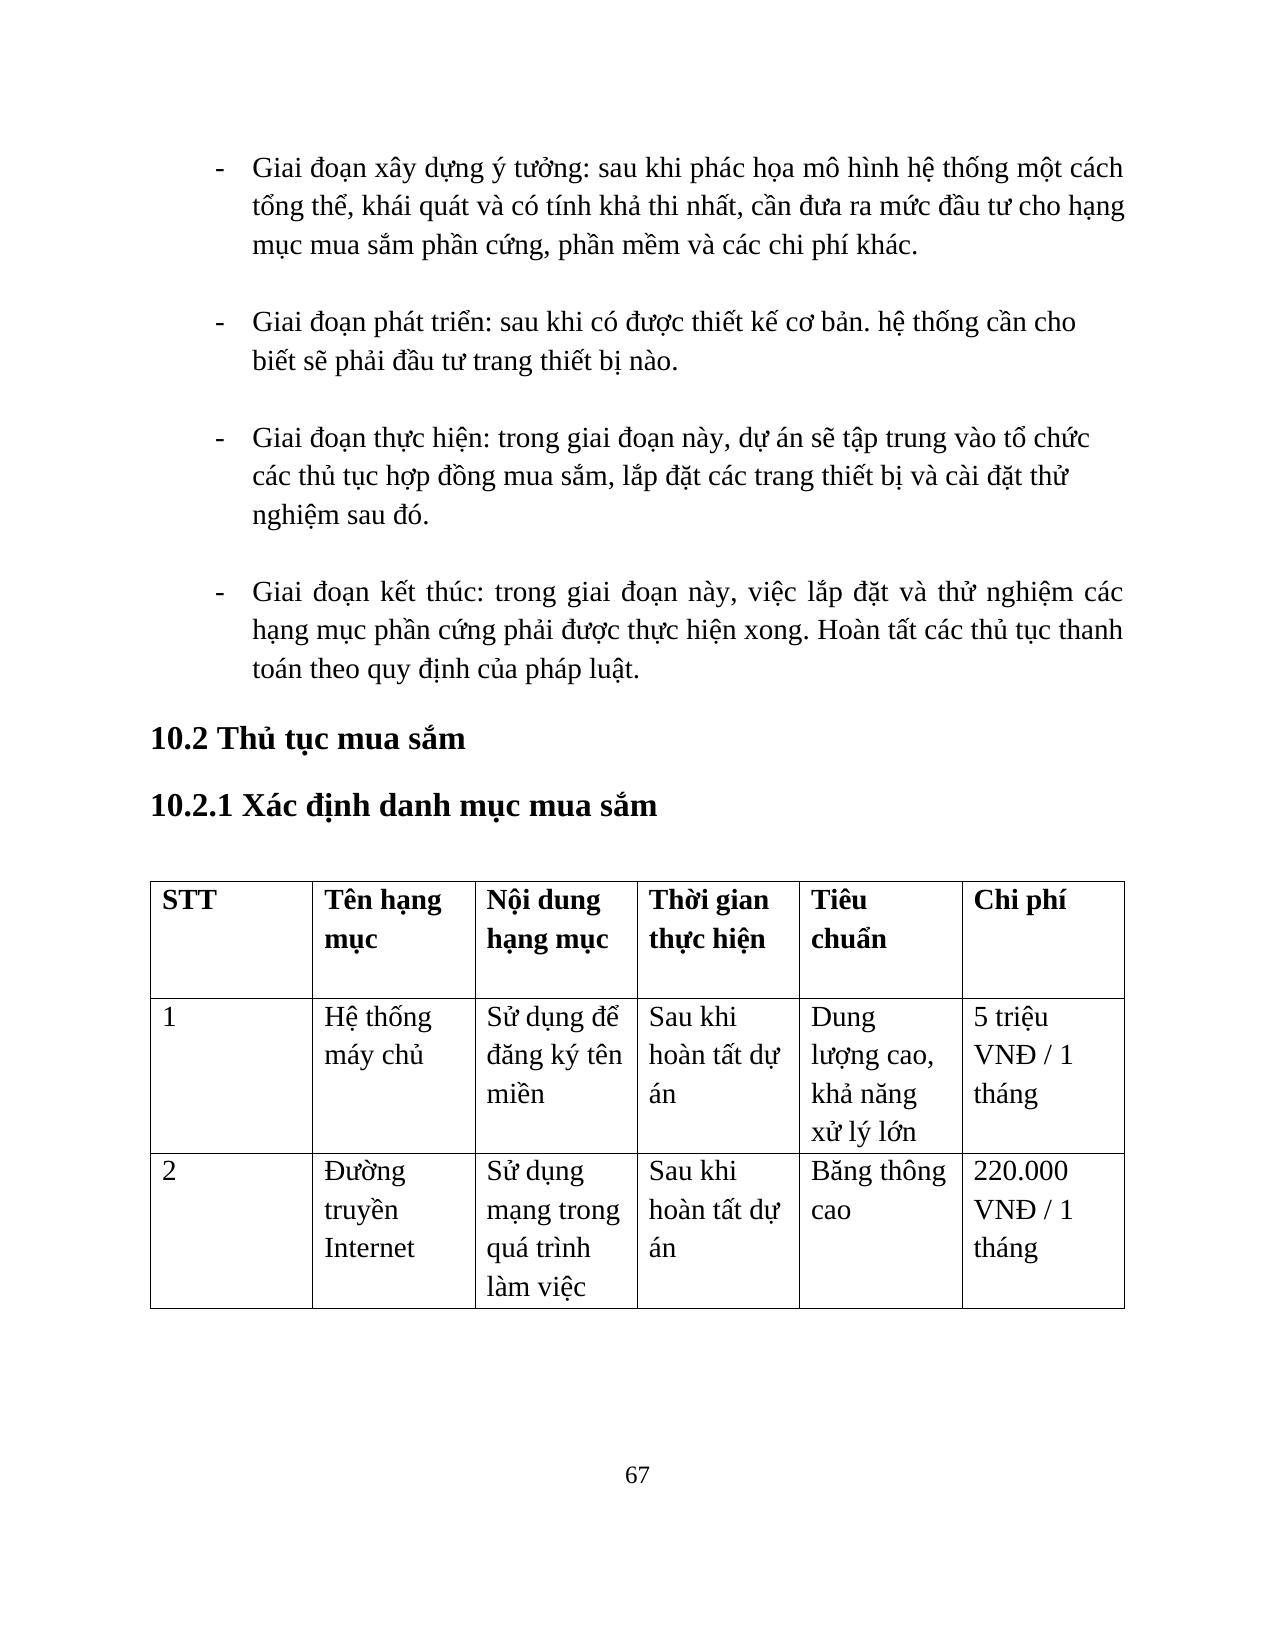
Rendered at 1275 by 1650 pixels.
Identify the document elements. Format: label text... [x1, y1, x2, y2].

list Giai đoạn phát triển: sau khi có được thiết kế cơ bản. hệ thống cần cho biết sẽ phải đầu tư trang thiết bị nào. [215, 304, 1125, 376]
text 10.2.1 Xác định danh mục mua sắm [150, 785, 1125, 824]
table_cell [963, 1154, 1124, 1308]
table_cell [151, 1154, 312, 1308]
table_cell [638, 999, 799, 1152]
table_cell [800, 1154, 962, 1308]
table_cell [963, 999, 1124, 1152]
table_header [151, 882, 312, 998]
list Giai đoạn kết thúc: trong giai đoạn này, việc lắp đặt và thử nghiệm các hạng mục phần cứng phải được thực hiện xong. Hoàn tất các thủ tục thanh toán theo quy định của pháp luật. [215, 574, 1125, 684]
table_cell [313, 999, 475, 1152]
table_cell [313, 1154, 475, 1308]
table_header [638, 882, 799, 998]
list Giai đoạn xây dựng ý tưởng: sau khi phác họa mô hình hệ thống một cách tổng thể, khái quát và có tính khả thi nhất, cần đưa ra mức đầu tư cho hạng mục mua sắm phần cứng, phần mềm và các chi phí khác. [215, 150, 1125, 261]
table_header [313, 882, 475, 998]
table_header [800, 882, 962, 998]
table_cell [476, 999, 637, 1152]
text 10.2 Thủ tục mua sắm [150, 718, 1125, 757]
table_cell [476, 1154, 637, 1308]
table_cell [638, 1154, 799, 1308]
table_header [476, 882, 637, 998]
list Giai đoạn thực hiện: trong giai đoạn này, dự án sẽ tập trung vào tổ chức các thủ tục hợp đồng mua sắm, lắp đặt các trang thiết bị và cài đặt thử nghiệm sau đó. [215, 420, 1125, 530]
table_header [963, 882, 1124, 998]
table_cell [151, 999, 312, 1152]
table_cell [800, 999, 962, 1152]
